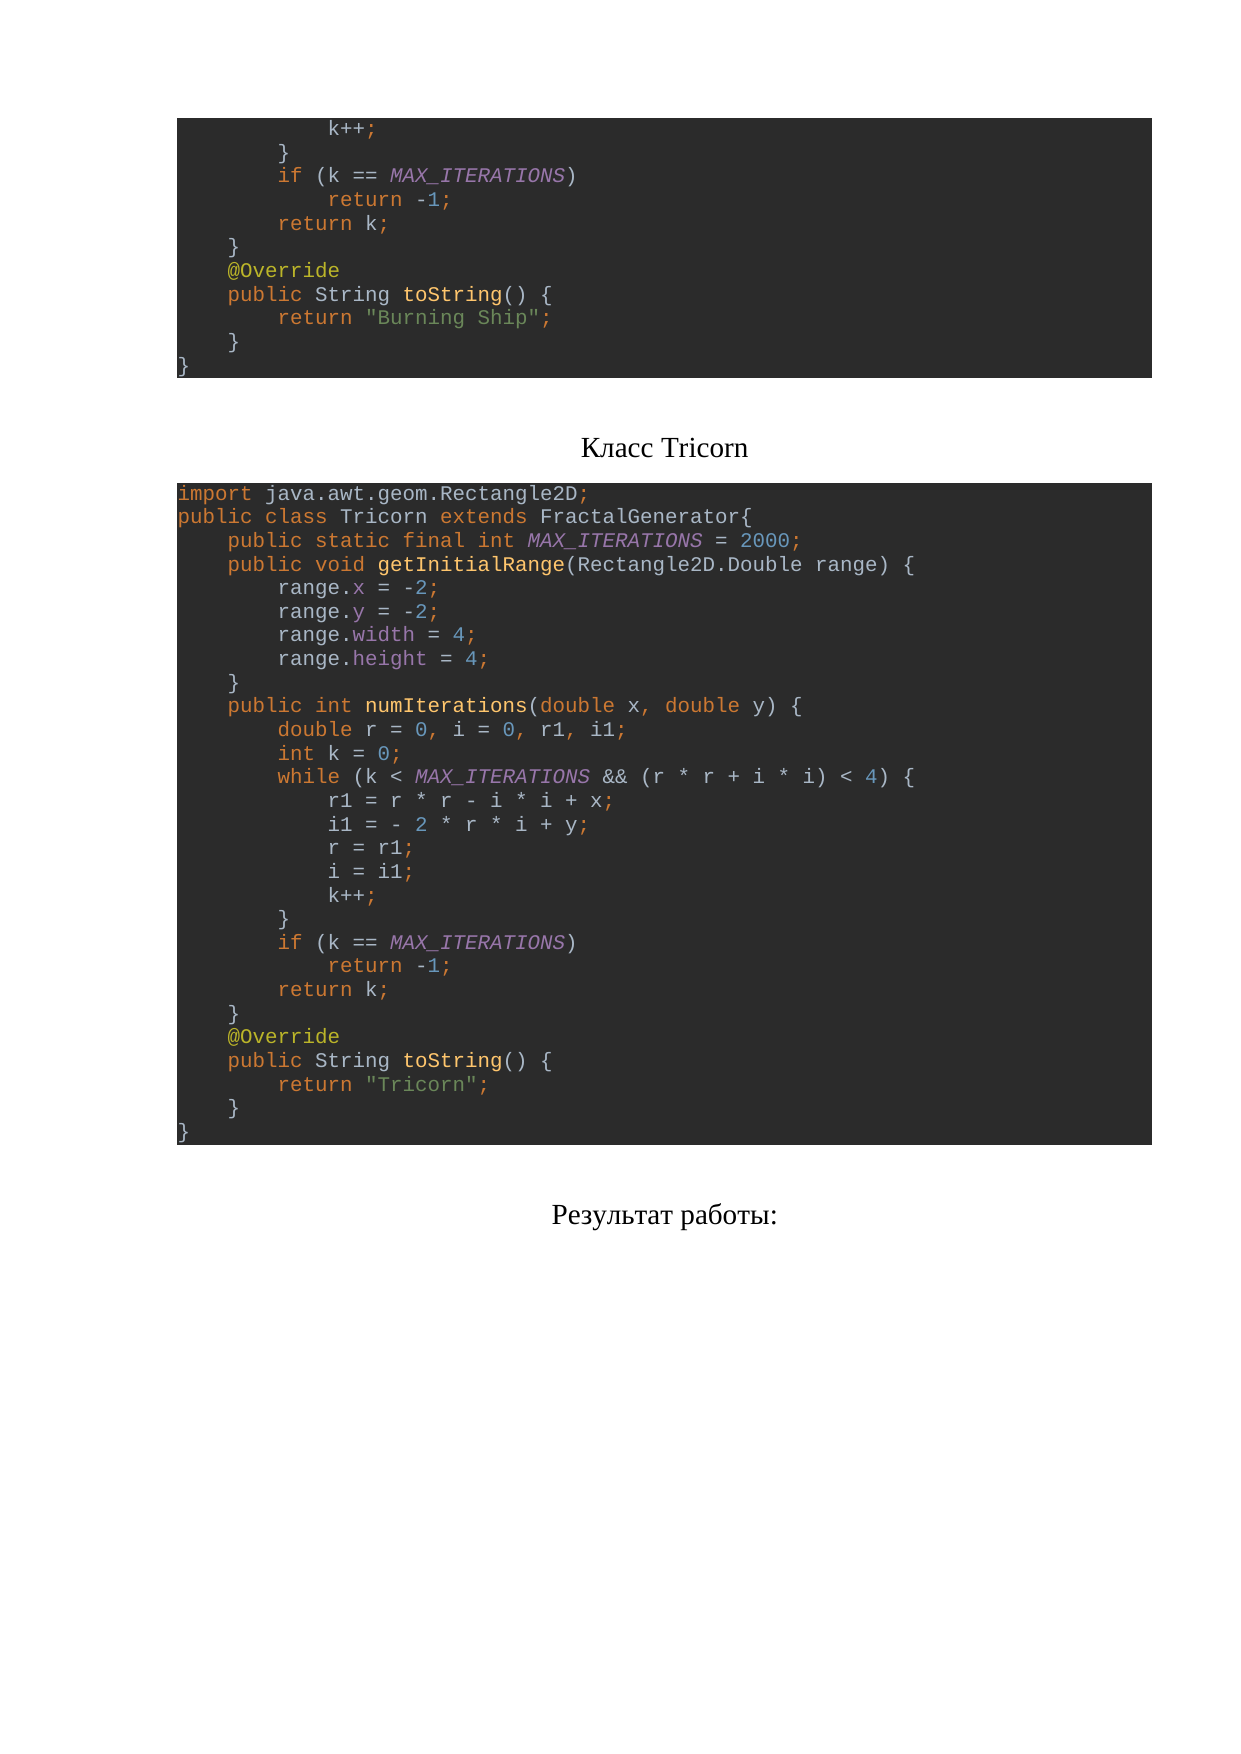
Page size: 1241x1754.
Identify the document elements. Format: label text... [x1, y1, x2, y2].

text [177, 118, 1152, 378]
text Результат работы: [177, 1197, 1152, 1230]
text import java.awt.geom.Rectangle2D; public class Tricorn extends FractalGenerator{ public static final int MAX_ITERATIONS = 2000; public void getInitialRange(Rectangle2D.Double range) { range.x = -2; range.y = -2; range.width = 4; range.height = 4; } public int numIterations(double x, double y) { double r = 0, i = 0, r1, i1; int k = 0; while (k < MAX_ITERATIONS && (r * r + i * i) < 4) { r1 = r * r - i * i + x; i1 = - 2 * r * i + y; r = r1; i = i1; k++; } if (k == MAX_ITERATIONS) return -1; return k; } @Override public String toString() { return "Tricorn"; } } [177, 483, 1152, 1145]
text Класс Tricorn [177, 430, 1152, 464]
